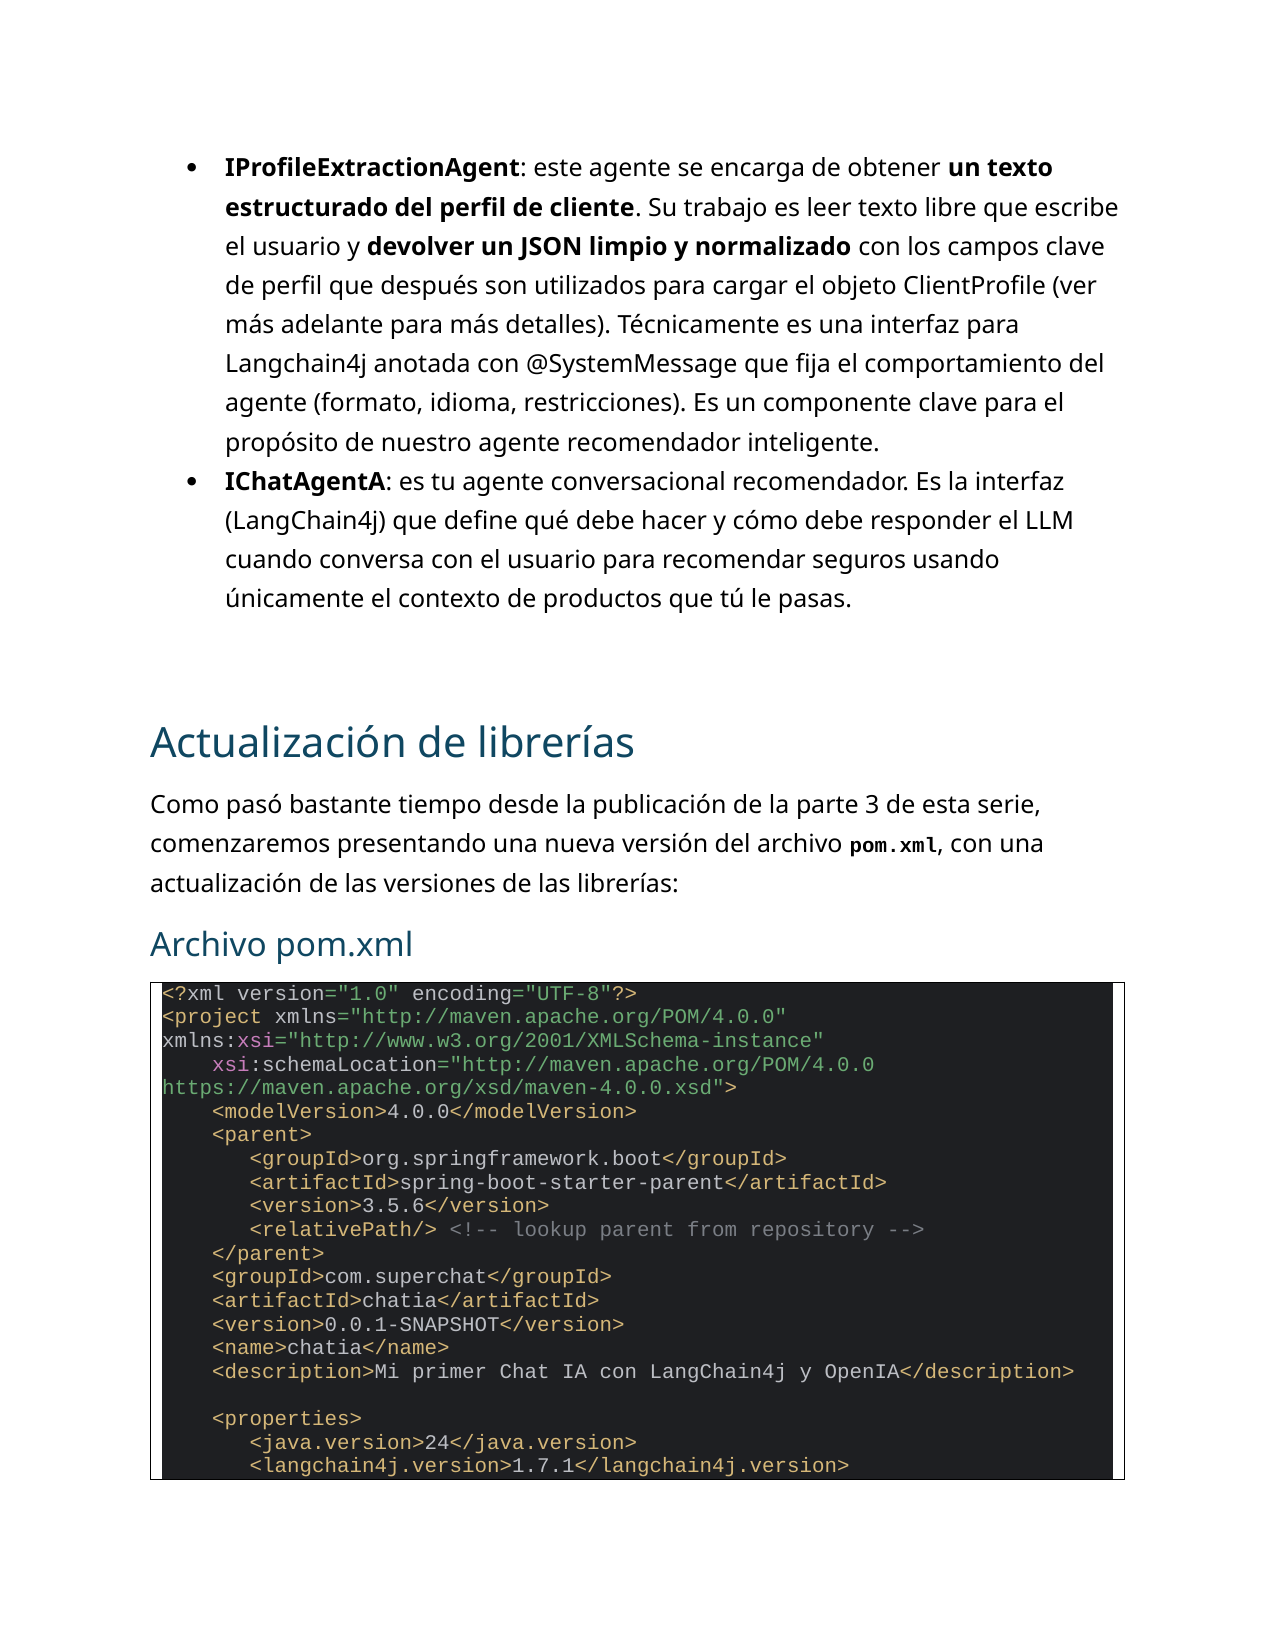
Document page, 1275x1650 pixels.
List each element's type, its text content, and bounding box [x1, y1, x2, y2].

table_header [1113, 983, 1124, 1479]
subtitle Actualización de librerías [150, 713, 1125, 770]
list IProfileExtractionAgent: este agente se encarga de obtener un texto estructurado del perfil de cliente. Su trabajo es leer texto libre que escribe el usuario y devolver un JSON limpio y normalizado con los campos clave de perfil que después son utilizados para cargar el objeto ClientProfile (ver más adelante para más detalles). Técnicamente es una interfaz para Langchain4j anotada con @SystemMessage que fija el comportamiento del agente (formato, idioma, restricciones). Es un componente clave para el propósito de nuestro agente recomendador inteligente. [187, 150, 1125, 458]
subtitle Archivo pom.xml [150, 921, 1125, 966]
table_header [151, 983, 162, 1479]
list IChatAgentA: es tu agente conversacional recomendador. Es la interfaz (LangChain4j) que define qué debe hacer y cómo debe responder el LLM cuando conversa con el usuario para recomendar seguros usando únicamente el contexto de productos que tú le pasas. [187, 463, 1125, 615]
text Como pasó bastante tiempo desde la publicación de la parte 3 de esta serie, comenzaremos presentando una nueva versión del archivo pom.xml, con una actualización de las versiones de las librerías: [150, 787, 1125, 899]
